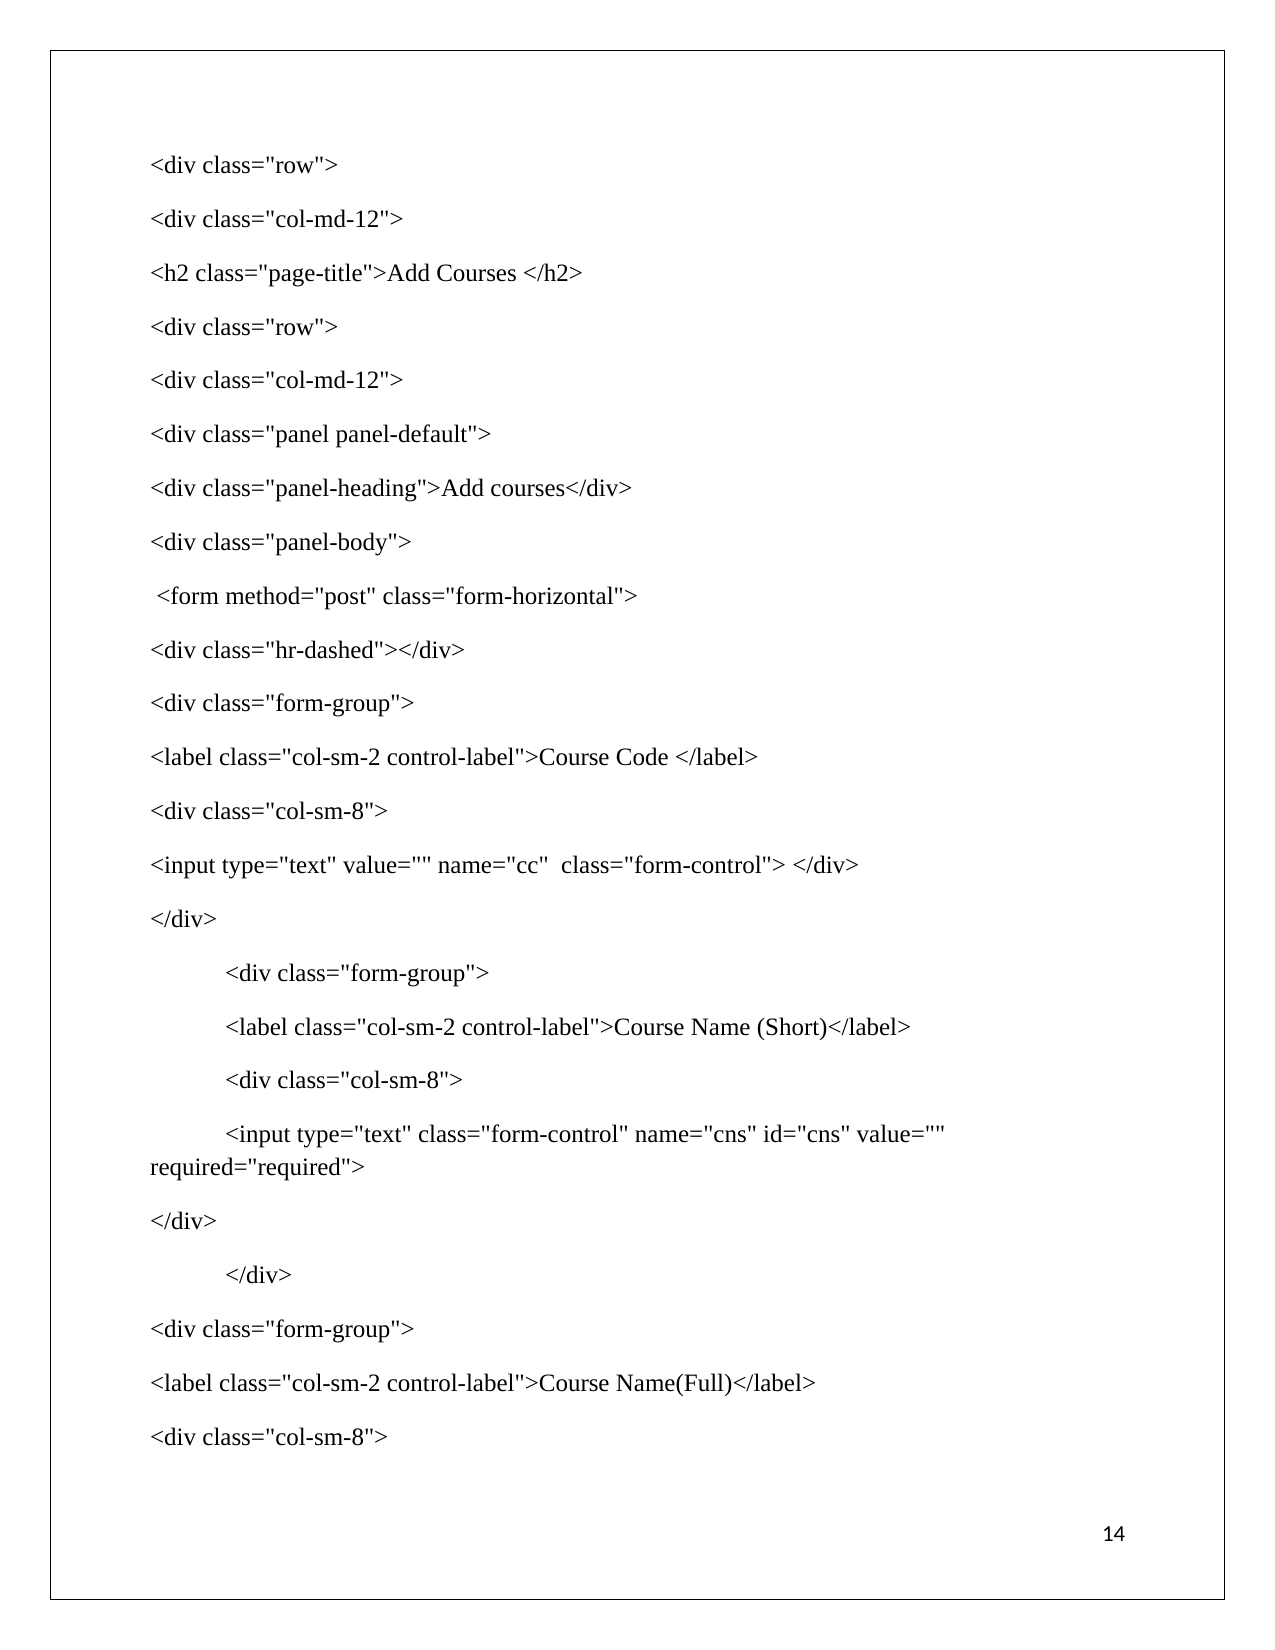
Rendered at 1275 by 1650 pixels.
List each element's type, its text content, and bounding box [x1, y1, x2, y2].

text <label class="col-sm-2 control-label">Course Name (Short)</label> [150, 1012, 1125, 1040]
text <div class="row"> [150, 312, 1125, 340]
text <div class="hr-dashed"></div> [150, 635, 1125, 663]
text <h2 class="page-title">Add Courses </h2> [150, 258, 1125, 286]
text <div class="panel-body"> [150, 527, 1125, 556]
text <div class="form-group"> [150, 958, 1125, 987]
text <div class="col-sm-8"> [150, 796, 1125, 825]
text <div class="row"> [150, 150, 1125, 179]
text <div class="panel-heading">Add courses</div> [150, 473, 1125, 502]
text <div class="col-sm-8"> [150, 1422, 1125, 1450]
text <label class="col-sm-2 control-label">Course Name(Full)</label> [150, 1368, 1125, 1397]
text <input type="text" value="" name="cc" class="form-control"> </div> [150, 850, 1125, 879]
text <div class="panel panel-default"> [150, 419, 1125, 448]
text <div class="form-group"> [150, 688, 1125, 717]
text </div> [150, 904, 1125, 933]
text <div class="col-md-12"> [150, 365, 1125, 394]
text <input type="text" class="form-control" name="cns" id="cns" value="" required="required"> [150, 1119, 1125, 1181]
text <form method="post" class="form-horizontal"> [150, 581, 1125, 609]
text <label class="col-sm-2 control-label">Course Code </label> [150, 742, 1125, 771]
text <div class="col-md-12"> [150, 204, 1125, 233]
text </div> [150, 1206, 1125, 1235]
text <div class="col-sm-8"> [150, 1066, 1125, 1094]
text </div> [150, 1260, 1125, 1289]
text <div class="form-group"> [150, 1314, 1125, 1343]
